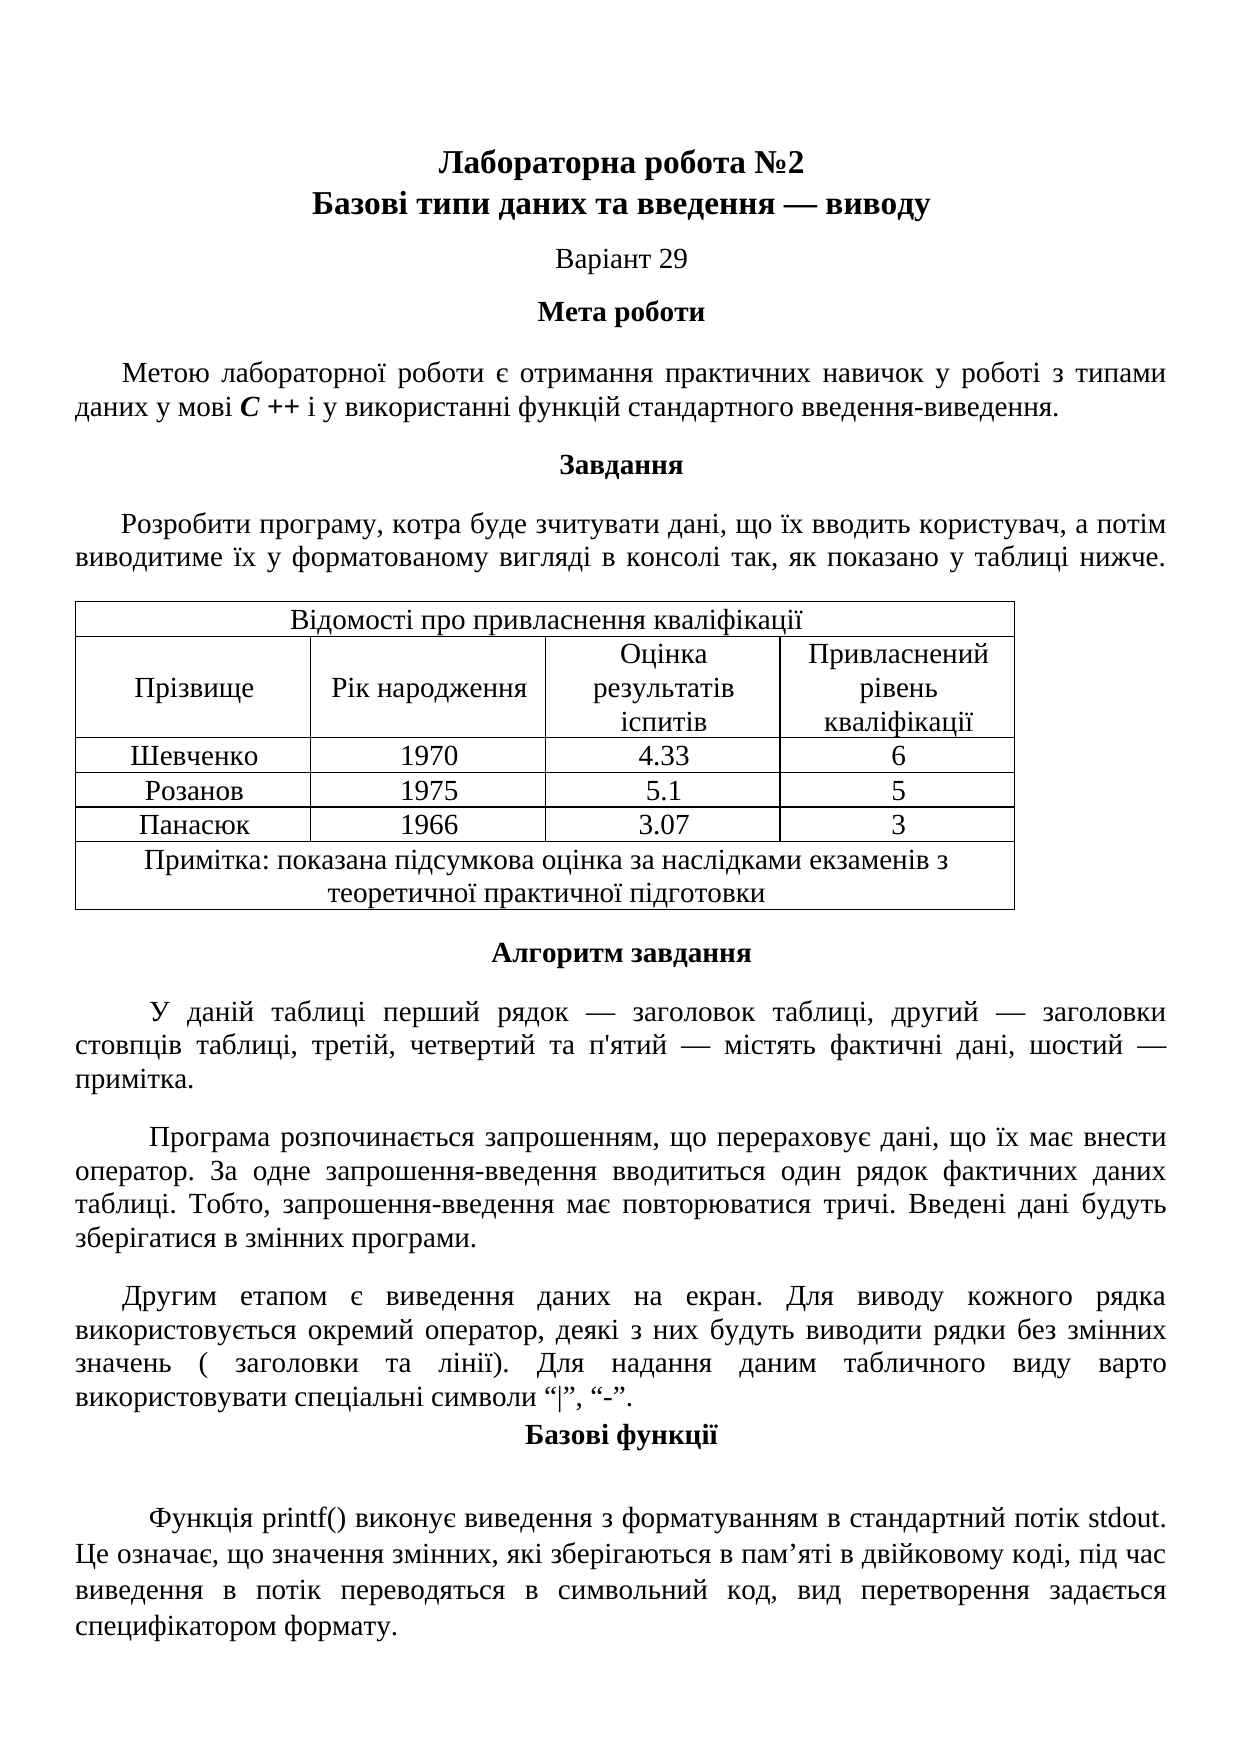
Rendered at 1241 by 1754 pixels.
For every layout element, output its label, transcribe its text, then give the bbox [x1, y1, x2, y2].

table_cell 6 [781, 738, 1014, 772]
table_header Відомості про привласнення кваліфікації [76, 602, 1014, 636]
text Програма розпочинається запрошенням, що перераховує дані, що їх має внести оператор. За одне запрошення-введення вводититься один рядок фактичних даних таблиці. Тобто, запрошення-введення має повторюватися тричі. Введені дані будуть зберігатися в змінних програми. [75, 1119, 1168, 1253]
text Лабораторна робота №2 Базові типи даних та введення — виводу [75, 142, 1168, 222]
table_cell 5.1 [546, 773, 779, 806]
table_cell 1975 [311, 773, 545, 806]
text Мета роботи [75, 294, 1168, 328]
table_cell Розанов [76, 773, 310, 806]
text Завдання [75, 447, 1168, 481]
table_cell 5 [781, 773, 1014, 806]
table_cell Шевченко [76, 738, 310, 772]
subtitle Базові функції [75, 1417, 1168, 1450]
table_cell Рік народження [311, 637, 545, 737]
text Другим етапом є виведення даних на екран. Для виводу кожного рядка використовується окремий оператор, деякі з них будуть виводити рядки без змінних значень ( заголовки та лінії). Для надання даним табличного виду варто використовувати спеціальні символи “|”, “-”. [75, 1278, 1168, 1413]
table_cell 1966 [311, 808, 545, 841]
table_cell 1970 [311, 738, 545, 772]
text Метою лабораторної роботи є отримання практичних навичок у роботі з типами даних у мові C ++ і у використанні функцій стандартного введення-виведення. [75, 355, 1168, 422]
table_cell Оцінка результатів іспитів [546, 637, 779, 737]
table_cell 3 [781, 808, 1014, 841]
table_cell 4.33 [546, 738, 779, 772]
table_cell 3.07 [546, 808, 779, 841]
text Функція printf() виконує виведення з форматуванням в стандартний потік stdout. Це означає, що значення змінних, які зберігаються в пам’яті в двійковому коді, під час виведення в потік переводяться в символьний код, вид перетворення задається специфікатором формату. [75, 1500, 1168, 1642]
text У даній таблиці перший рядок — заголовок таблиці, другий — заголовки стовпців таблиці, третій, четвертий та п'ятий — містять фактичні дані, шостий — примітка. [75, 994, 1168, 1094]
text Алгоритм завдання [75, 935, 1168, 969]
table_cell Примітка: показана підсумкова оцінка за наслідками екзаменів з теоретичної практичної підготовки [76, 842, 1014, 909]
table_cell Прізвище [76, 637, 310, 737]
table_cell Привласнений рівень кваліфікації [781, 637, 1014, 737]
text Варіант 29 [75, 241, 1168, 275]
table_cell Панасюк [76, 808, 310, 841]
text Розробити програму, котра буде зчитувати дані, що їх вводить користувач, а потім виводитиме їх у форматованому вигляді в консолі так, як показано у таблиці нижче. [75, 506, 1168, 601]
